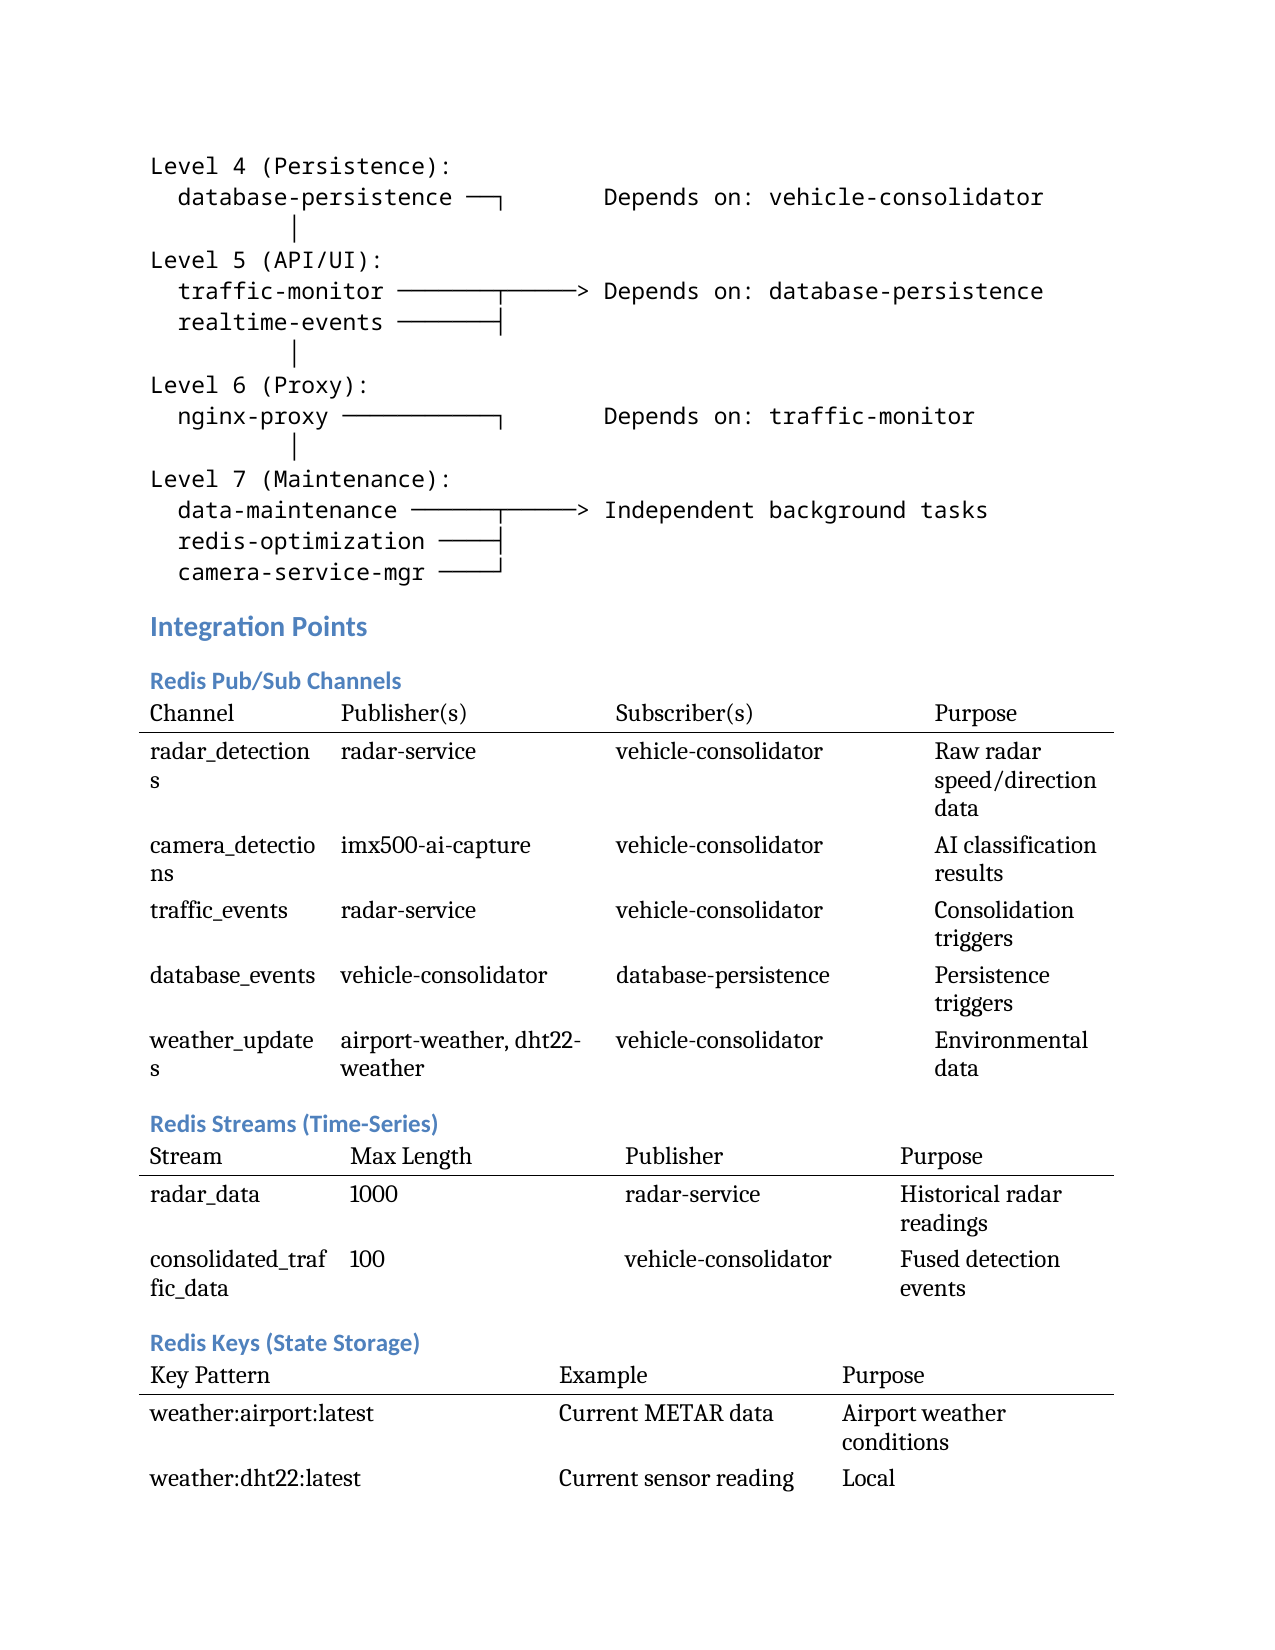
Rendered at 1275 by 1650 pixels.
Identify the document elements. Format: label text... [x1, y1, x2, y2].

table_cell Environmental data [923, 1022, 1114, 1087]
table_header Publisher [614, 1138, 889, 1174]
table_cell radar-service [329, 892, 605, 957]
subtitle Integration Points [150, 608, 1125, 644]
table_header Purpose [831, 1358, 1114, 1394]
table_cell 100 [339, 1241, 614, 1306]
table_header Max Length [339, 1138, 614, 1174]
table_cell vehicle-consolidator [605, 892, 923, 957]
table_header Purpose [889, 1138, 1114, 1174]
table_cell radar_detections [139, 733, 329, 827]
table_header Channel [139, 695, 329, 732]
table_cell Raw radar speed/direction data [923, 733, 1114, 827]
table_cell radar_data [139, 1176, 339, 1241]
table_cell camera_detections [139, 827, 329, 892]
table_cell imx500-ai-capture [329, 827, 605, 892]
table_cell vehicle-consolidator [329, 957, 605, 1022]
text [150, 150, 1125, 587]
table_header Subscriber(s) [605, 695, 923, 732]
table_header Publisher(s) [329, 695, 605, 732]
table_cell Current sensor reading [548, 1460, 831, 1496]
table_cell weather_updates [139, 1022, 329, 1087]
table_cell radar-service [614, 1176, 889, 1241]
subtitle Redis Streams (Time-Series) [150, 1108, 1125, 1138]
table_cell Airport weather conditions [831, 1395, 1114, 1460]
table_cell radar-service [329, 733, 605, 827]
table_cell Consolidation triggers [923, 892, 1114, 957]
table_header Key Pattern [139, 1358, 548, 1394]
subtitle Redis Pub/Sub Channels [150, 665, 1125, 695]
table_cell airport-weather, dht22-weather [329, 1022, 605, 1087]
table_header Purpose [923, 695, 1114, 732]
table_cell AI classification results [923, 827, 1114, 892]
table_cell traffic_events [139, 892, 329, 957]
table_cell Local temperature/humidity [831, 1460, 1114, 1496]
table_header Stream [139, 1138, 339, 1174]
table_cell vehicle-consolidator [605, 1022, 923, 1087]
table_cell Fused detection events [889, 1241, 1114, 1306]
table_cell Current METAR data [548, 1395, 831, 1460]
table_cell Historical radar readings [889, 1176, 1114, 1241]
table_cell 1000 [339, 1176, 614, 1241]
table_cell Persistence triggers [923, 957, 1114, 1022]
table_cell consolidated_traffic_data [139, 1241, 339, 1306]
table_cell vehicle-consolidator [614, 1241, 889, 1306]
table_cell weather:dht22:latest [139, 1460, 548, 1496]
table_cell vehicle-consolidator [605, 827, 923, 892]
table_cell vehicle-consolidator [605, 733, 923, 827]
subtitle Redis Keys (State Storage) [150, 1327, 1125, 1357]
table_cell database_events [139, 957, 329, 1022]
table_cell database-persistence [605, 957, 923, 1022]
table_cell weather:airport:latest [139, 1395, 548, 1460]
table_header Example [548, 1358, 831, 1394]
